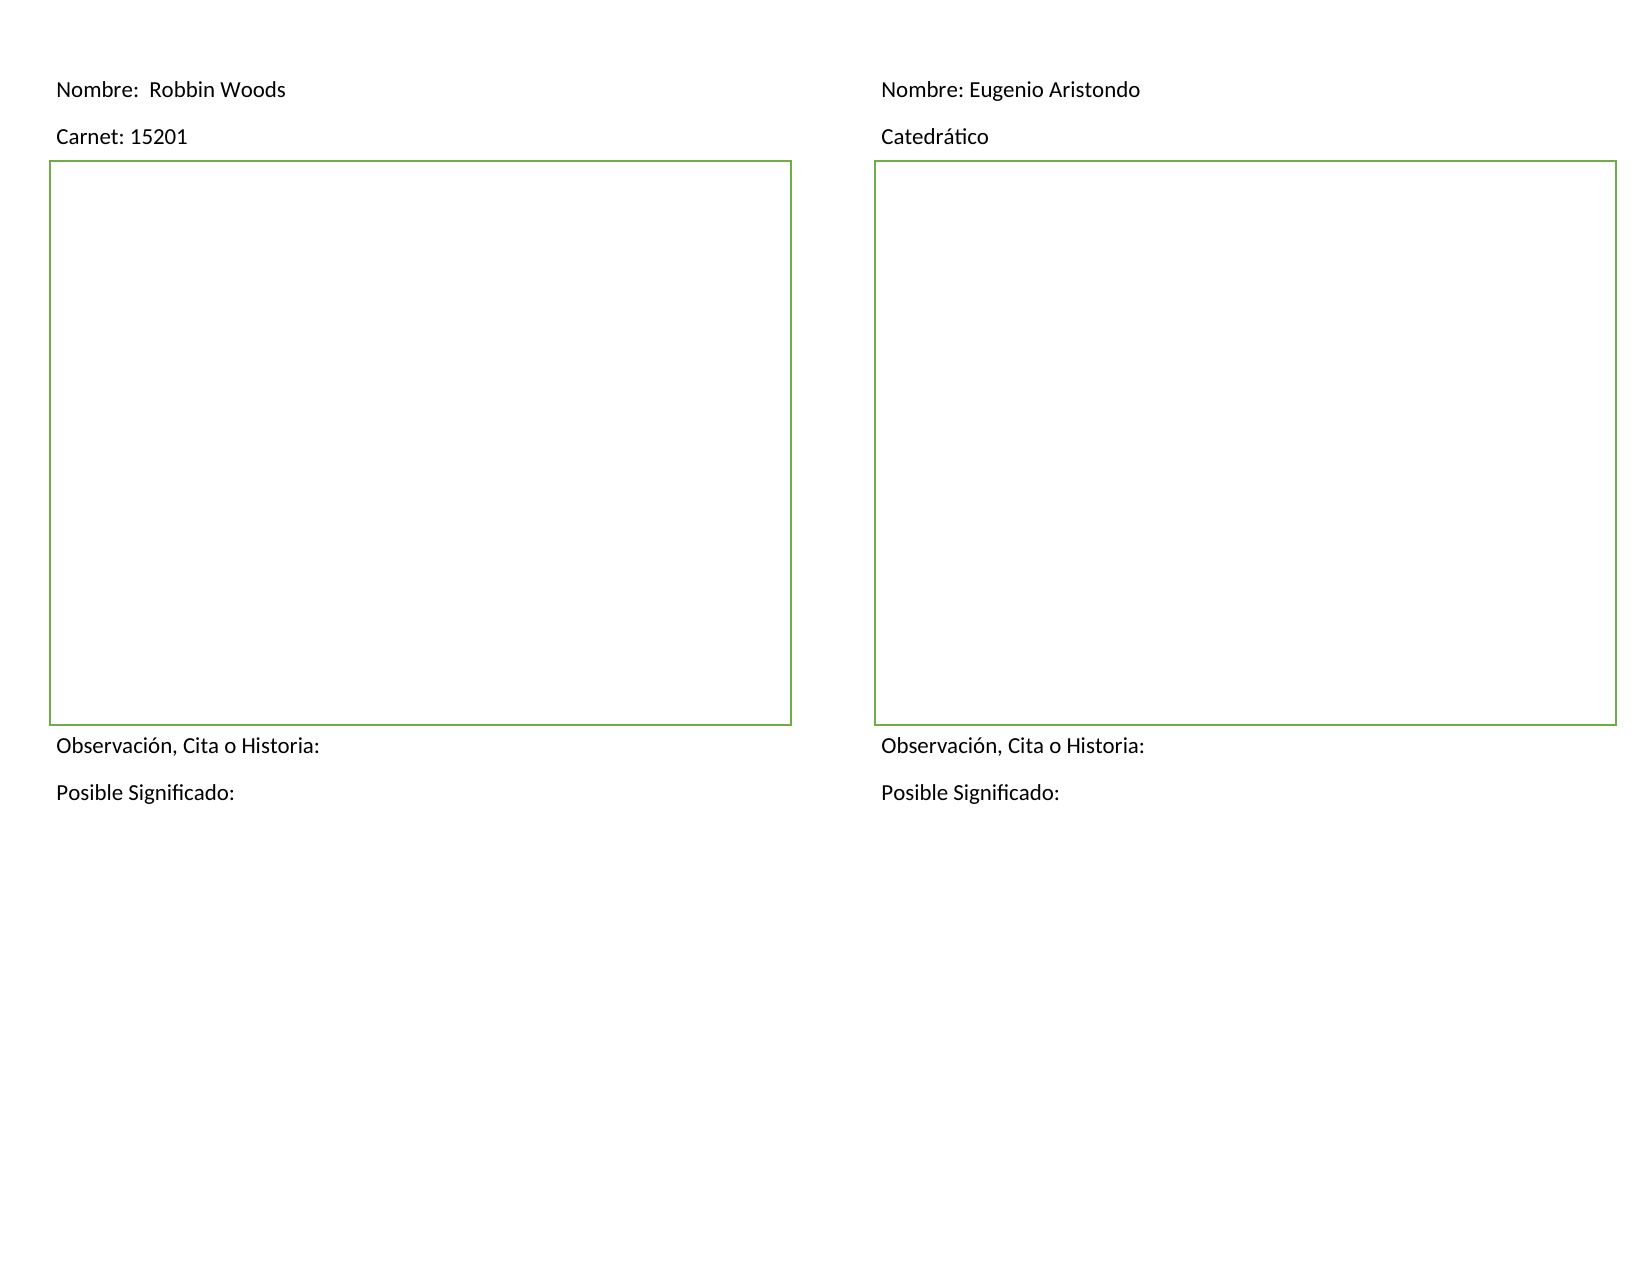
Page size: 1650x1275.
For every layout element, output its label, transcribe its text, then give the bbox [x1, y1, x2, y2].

text Nombre: Eugenio Aristondo [881, 75, 1594, 103]
text Posible Significado: [56, 778, 769, 806]
text Catedrático [881, 122, 1594, 150]
text Observación, Cita o Historia: [56, 731, 769, 759]
text Nombre: Robbin Woods [56, 75, 769, 103]
text Observación, Cita o Historia: [881, 731, 1594, 759]
text Posible Significado: [881, 778, 1594, 806]
text Carnet: 15201 [56, 122, 769, 150]
